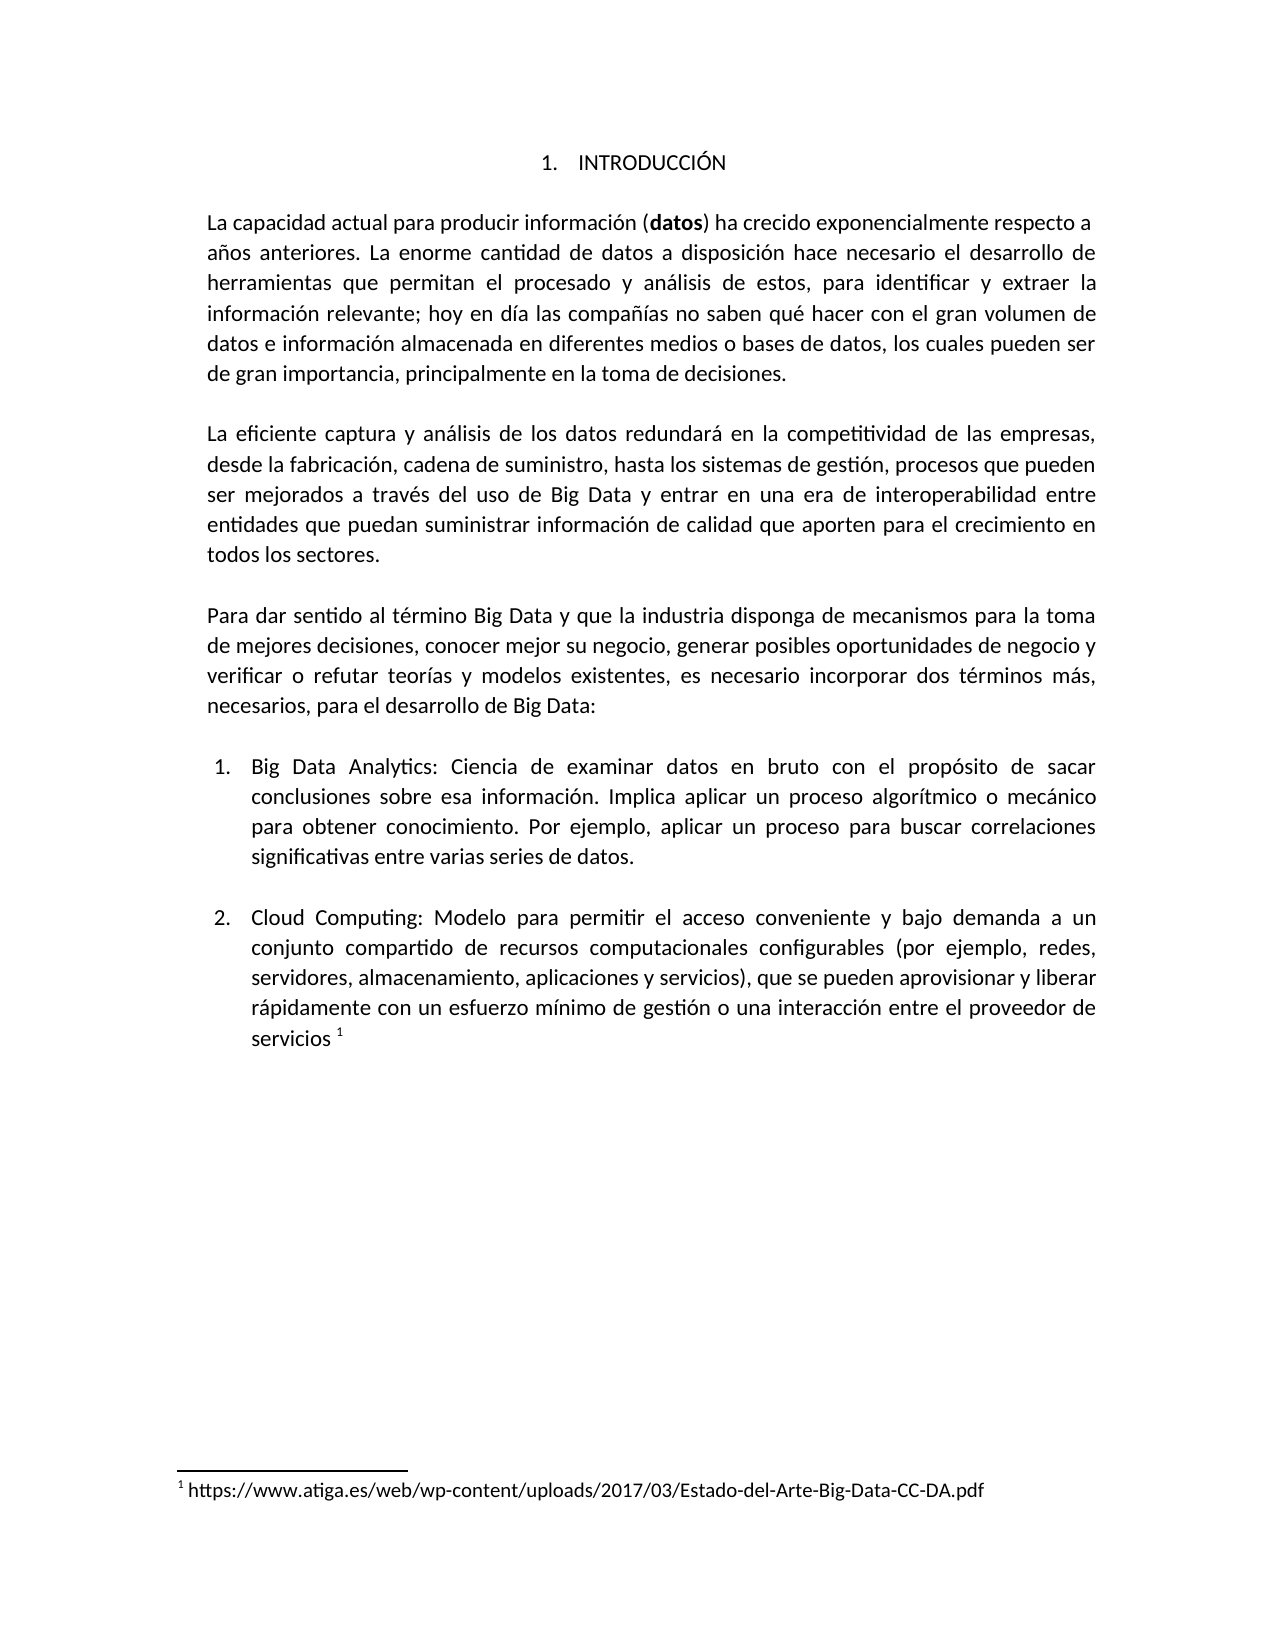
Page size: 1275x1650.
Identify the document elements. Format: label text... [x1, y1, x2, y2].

list La eficiente captura y análisis de los datos redundará en la competitividad de las empresas, desde la fabricación, cadena de suministro, hasta los sistemas de gestión, procesos que pueden ser mejorados a través del uso de Big Data y entrar en una era de interoperabilidad entre entidades que puedan suministrar información de calidad que aporten para el crecimiento en todos los sectores. [207, 419, 1098, 568]
list Para dar sentido al término Big Data y que la industria disponga de mecanismos para la toma de mejores decisiones, conocer mejor su negocio, generar posibles oportunidades de negocio y verificar o refutar teorías y modelos existentes, es necesario incorporar dos términos más, necesarios, para el desarrollo de Big Data: [207, 601, 1098, 719]
list años anteriores. La enorme cantidad de datos a disposición hace necesario el desarrollo de herramientas que permitan el procesado y análisis de estos, para identificar y extraer la información relevante; hoy en día las compañías no saben qué hacer con el gran volumen de datos e información almacenada en diferentes medios o bases de datos, los cuales pueden ser de gran importancia, principalmente en la toma de decisiones. [207, 238, 1098, 387]
list Cloud Computing: Modelo para permitir el acceso conveniente y bajo demanda a un conjunto compartido de recursos computacionales configurables (por ejemplo, redes, servidores, almacenamiento, aplicaciones y servicios), que se pueden aprovisionar y liberar rápidamente con un esfuerzo mínimo de gestión o una interacción entre el proveedor de servicios [213, 903, 1098, 1052]
list Big Data Analytics: Ciencia de examinar datos en bruto con el propósito de sacar conclusiones sobre esa información. Implica aplicar un proceso algorítmico o mecánico para obtener conocimiento. Por ejemplo, aplicar un proceso para buscar correlaciones significativas entre varias series de datos. [213, 752, 1098, 870]
list La capacidad actual para producir información (datos) ha crecido exponencialmente respecto a [207, 208, 1098, 236]
list INTRODUCCIÓN [169, 148, 1098, 176]
